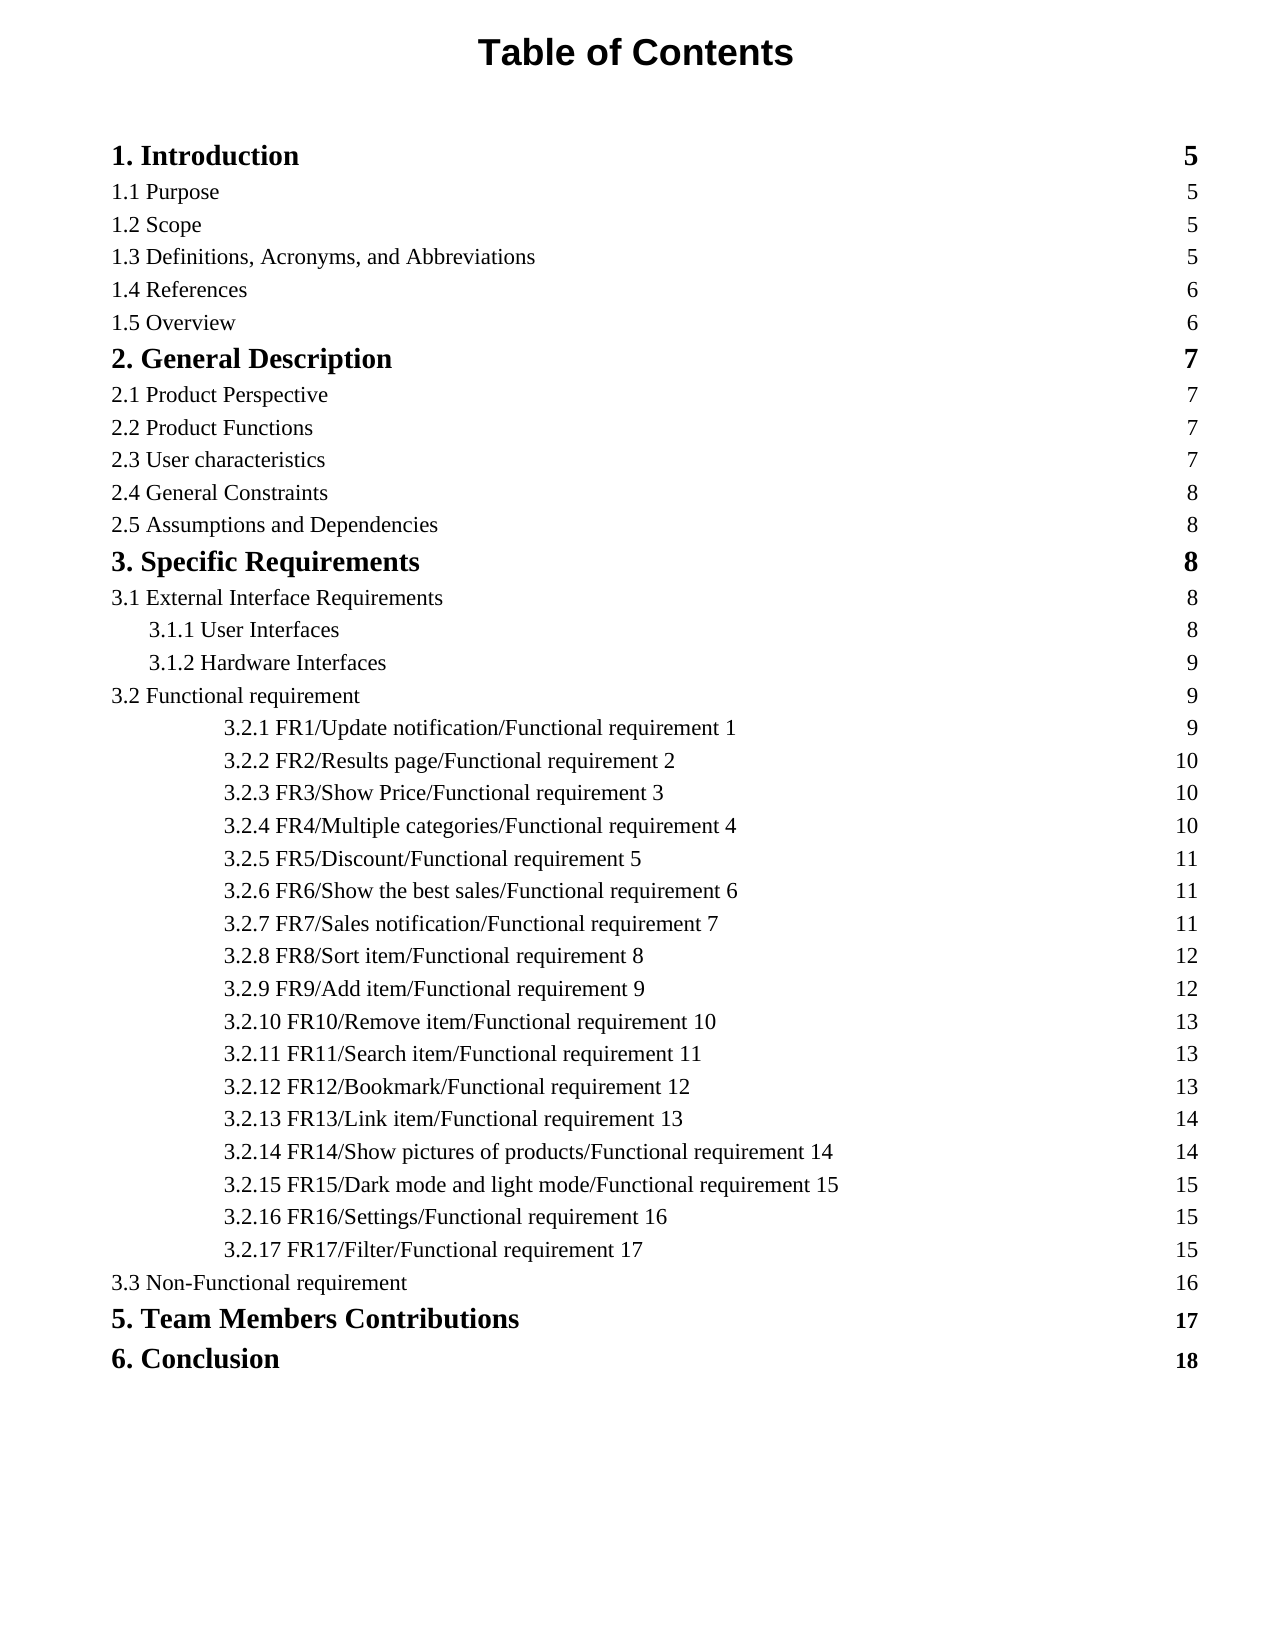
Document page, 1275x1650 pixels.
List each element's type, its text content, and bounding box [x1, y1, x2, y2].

title Table of Contents [74, 30, 1198, 73]
